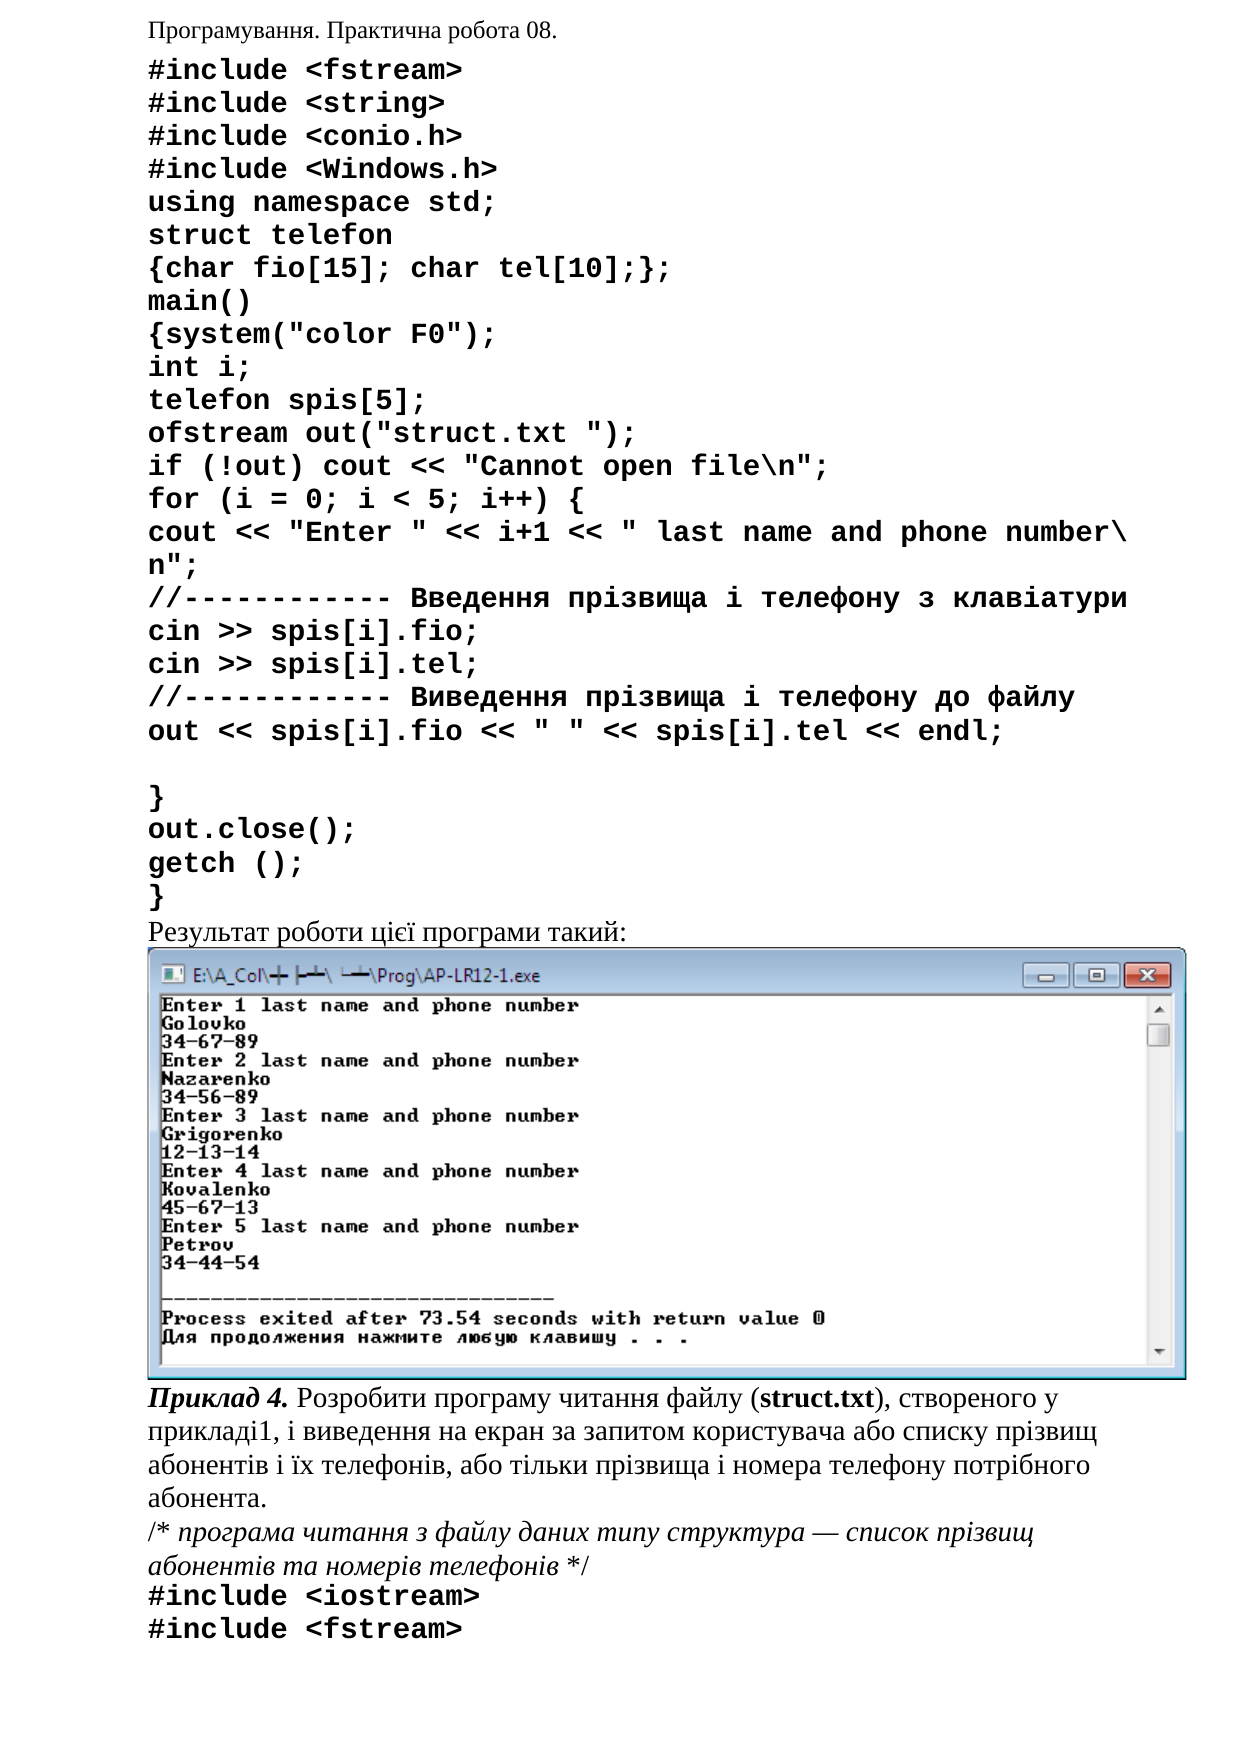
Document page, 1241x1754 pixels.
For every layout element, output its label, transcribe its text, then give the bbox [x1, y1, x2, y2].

text } [148, 782, 1152, 815]
text //------------ Введення прізвища і телефону з клавіатури [148, 583, 1152, 617]
text if (!out) cout << "Cannot open file\n"; [148, 451, 1152, 484]
text int i; [148, 352, 1152, 385]
text cin >> spis[i].fio; [148, 617, 1152, 649]
text using namespace std; [148, 187, 1152, 220]
text {system("color F0"); [148, 319, 1152, 352]
text out.close(); [148, 815, 1152, 848]
text #include <conio.h> [148, 121, 1152, 154]
text //------------ Виведення прізвища і телефону до файлу [148, 683, 1152, 716]
text struct telefon [148, 220, 1152, 253]
text #include <fstream> [148, 1614, 1152, 1647]
text ofstream out("struct.txt "); [148, 418, 1152, 451]
text } [148, 881, 1152, 914]
text cin >> spis[i].tel; [148, 649, 1152, 683]
text for (i = 0; i < 5; i++) { [148, 484, 1152, 517]
text /* програма читання з файлу даних типу структура — список прізвищ абонентів та номерів телефонів */ [148, 1514, 1152, 1581]
text #include <Windows.h> [148, 154, 1152, 187]
text main() [148, 286, 1152, 319]
text #include <iostream> [148, 1581, 1152, 1614]
text #include <fstream> [148, 55, 1152, 88]
text Приклад 4. Розробити програму читання файлу (struct.txt), створеного у прикладі1, і виведення на екран за запитом користувача або списку прізвищ абонентів і їх телефонів, або тільки прізвища і номера телефону потрібного абонента. [148, 1380, 1152, 1514]
text out << spis[i].fio << " " << spis[i].tel << endl; [148, 716, 1152, 749]
picture [147, 947, 1187, 1380]
text Результат роботи цієї програми такий: [148, 914, 1152, 947]
text #include <string> [148, 88, 1152, 121]
text telefon spis[5]; [148, 385, 1152, 418]
text {char fio[15]; char tel[10];}; [148, 253, 1152, 286]
text cout << "Enter " << i+1 << " last name and phone number\n"; [148, 517, 1152, 583]
text getch (); [148, 848, 1152, 881]
